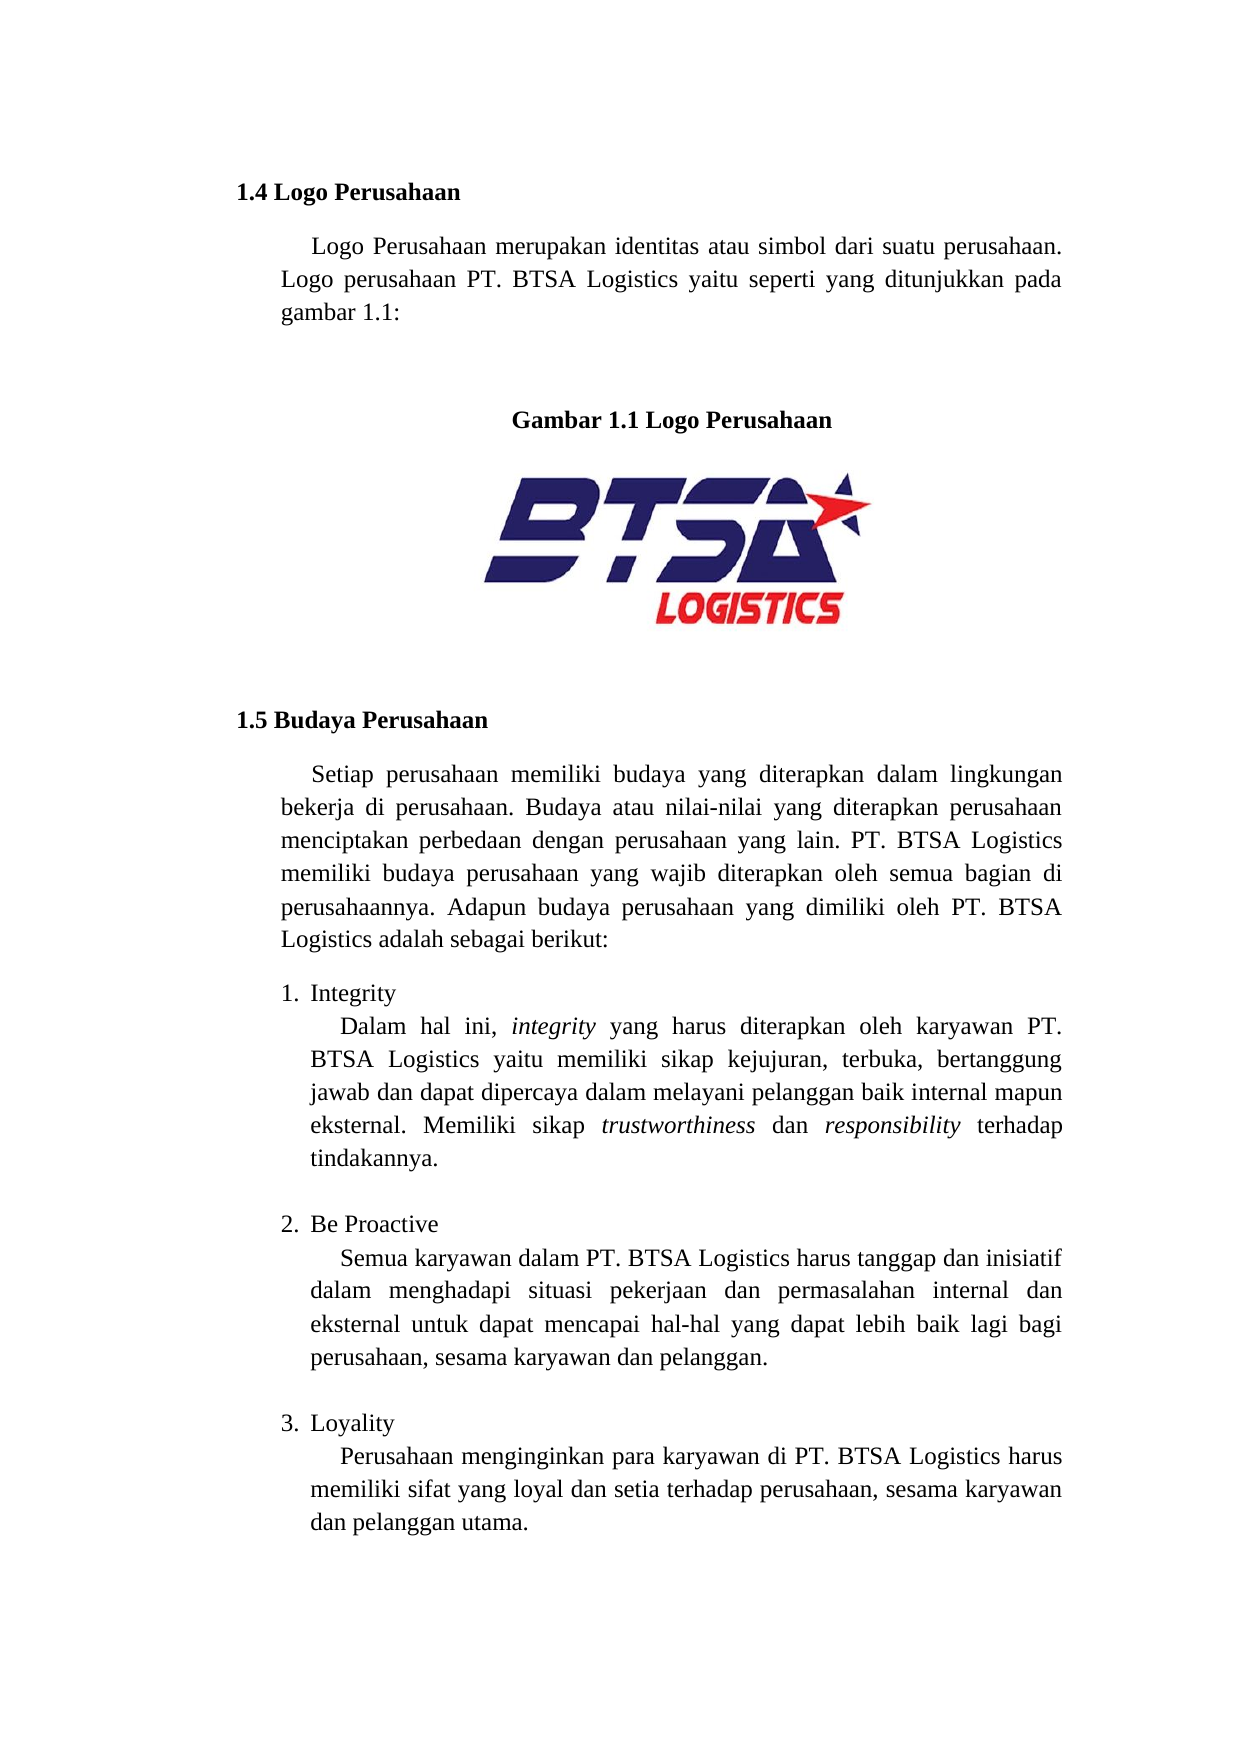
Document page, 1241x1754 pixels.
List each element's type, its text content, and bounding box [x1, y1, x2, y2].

text Gambar 1.1 Logo Perusahaan [281, 405, 1063, 433]
list Semua karyawan dalam PT. BTSA Logistics harus tanggap dan inisiatif dalam menghadapi situasi pekerjaan dan permasalahan internal dan eksternal untuk dapat mencapai hal-hal yang dapat lebih baik lagi bagi perusahaan, sesama karyawan dan pelanggan. [310, 1243, 1063, 1370]
list Dalam hal ini, integrity yang harus diterapkan oleh karyawan PT. BTSA Logistics yaitu memiliki sikap kejujuran, terbuka, bertanggung jawab dan dapat dipercaya dalam melayani pelanggan baik internal mapun eksternal. Memiliki sikap trustworthiness dan responsibility terhadap tindakannya. [310, 1011, 1063, 1172]
list Perusahaan menginginkan para karyawan di PT. BTSA Logistics harus memiliki sifat yang loyal dan setia terhadap perusahaan, sesama karyawan dan pelanggan utama. [310, 1441, 1063, 1536]
list Be Proactive [281, 1209, 1063, 1238]
text Setiap perusahaan memiliki budaya yang diterapkan dalam lingkungan bekerja di perusahaan. Budaya atau nilai-nilai yang diterapkan perusahaan menciptakan perbedaan dengan perusahaan yang lain. PT. BTSA Logistics memiliki budaya perusahaan yang wajib diterapkan oleh semua bagian di perusahaannya. Adapun budaya perusahaan yang dimiliki oleh PT. BTSA Logistics adalah sebagai berikut: [281, 759, 1063, 953]
text 1.4 Logo Perusahaan [236, 177, 1063, 206]
text Logo Perusahaan merupakan identitas atau simbol dari suatu perusahaan. Logo perusahaan PT. BTSA Logistics yaitu seperti yang ditunjukkan pada gambar 1.1: [281, 231, 1063, 326]
list Integrity [281, 978, 1063, 1007]
picture [461, 443, 883, 639]
text 1.5 Budaya Perusahaan [236, 706, 1063, 734]
list Loyality [281, 1408, 1063, 1436]
